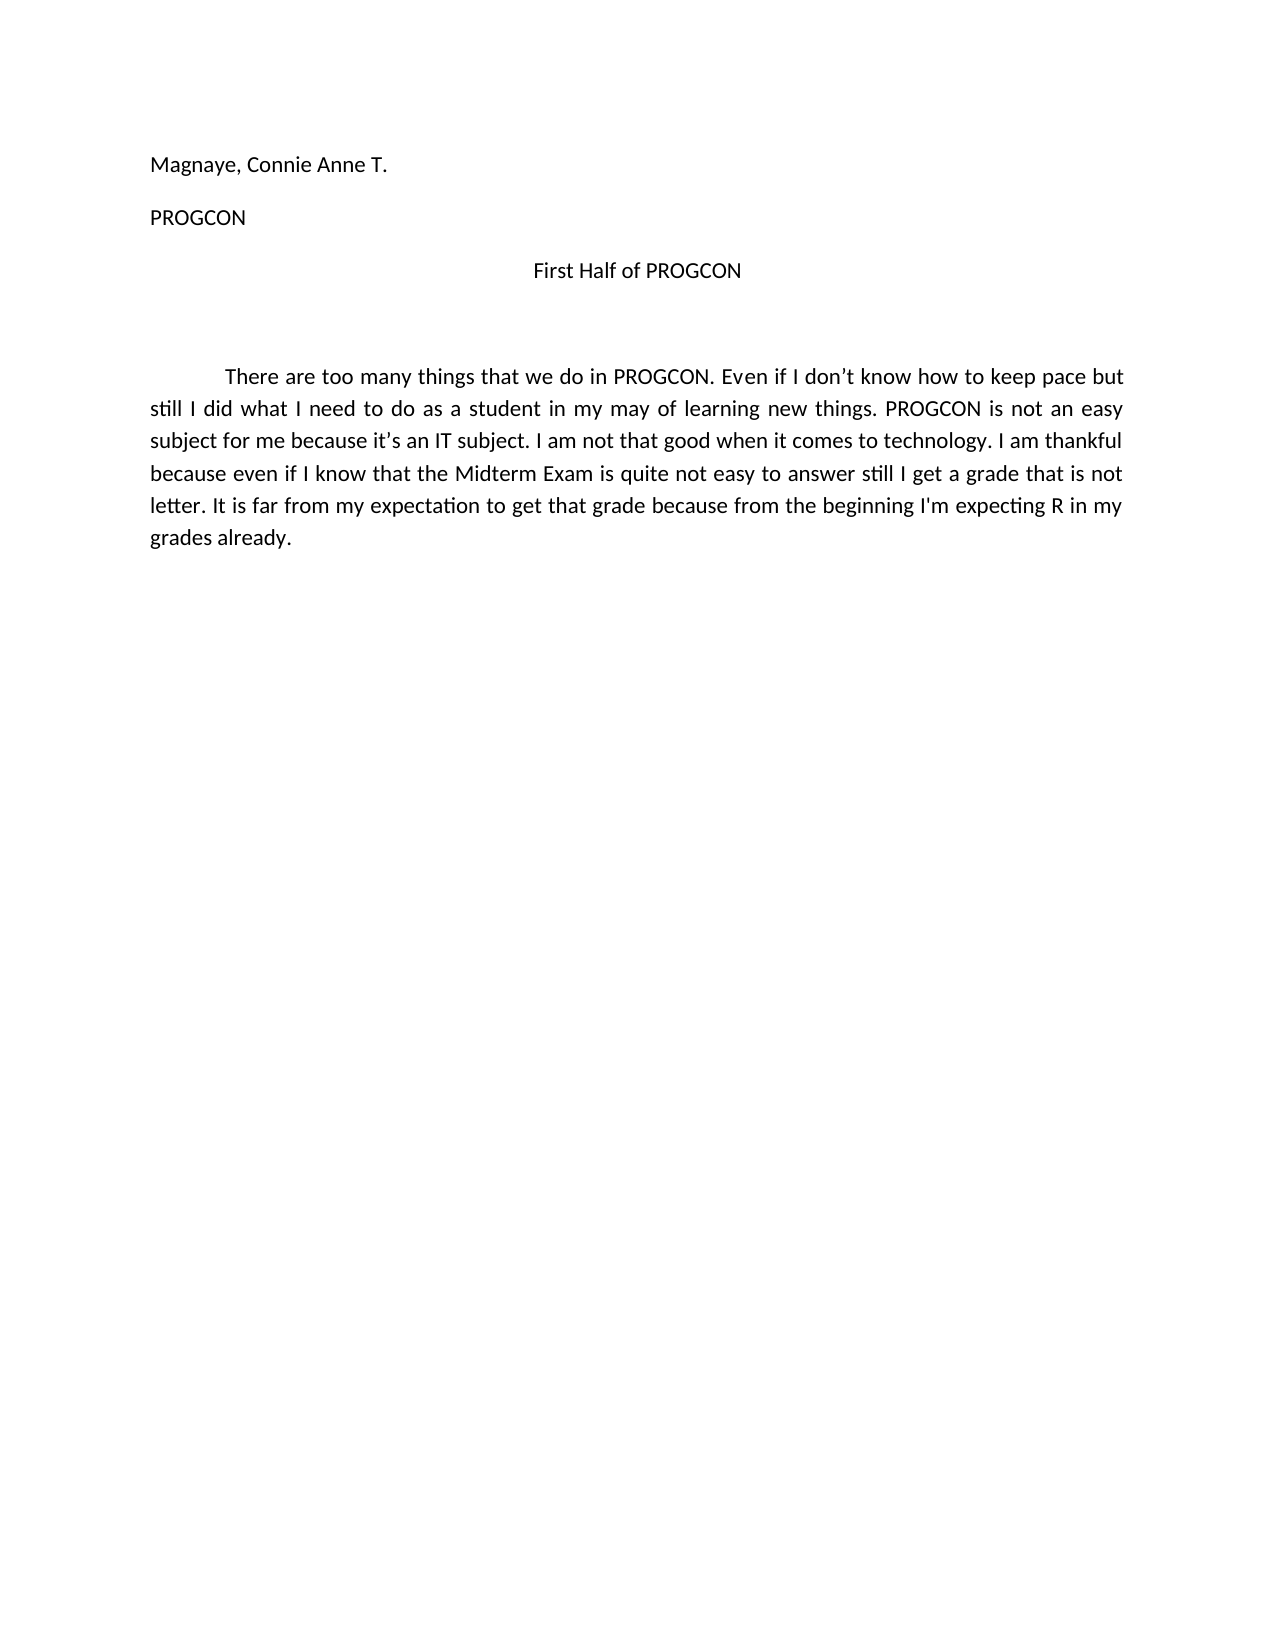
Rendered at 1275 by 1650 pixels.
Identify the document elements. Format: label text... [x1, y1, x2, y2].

text First Half of PROGCON [150, 256, 1125, 284]
text PROGCON [150, 203, 1125, 231]
text There are too many things that we do in PROGCON. Even if I don’t know how to keep pace but still I did what I need to do as a student in my may of learning new things. PROGCON is not an easy subject for me because it’s an IT subject. I am not that good when it comes to technology. I am thankful because even if I know that the Midterm Exam is quite not easy to answer still I get a grade that is not letter. It is far from my expectation to get that grade because from the beginning I'm expecting R in my grades already. [150, 362, 1125, 551]
text Magnaye, Connie Anne T. [150, 150, 1125, 178]
